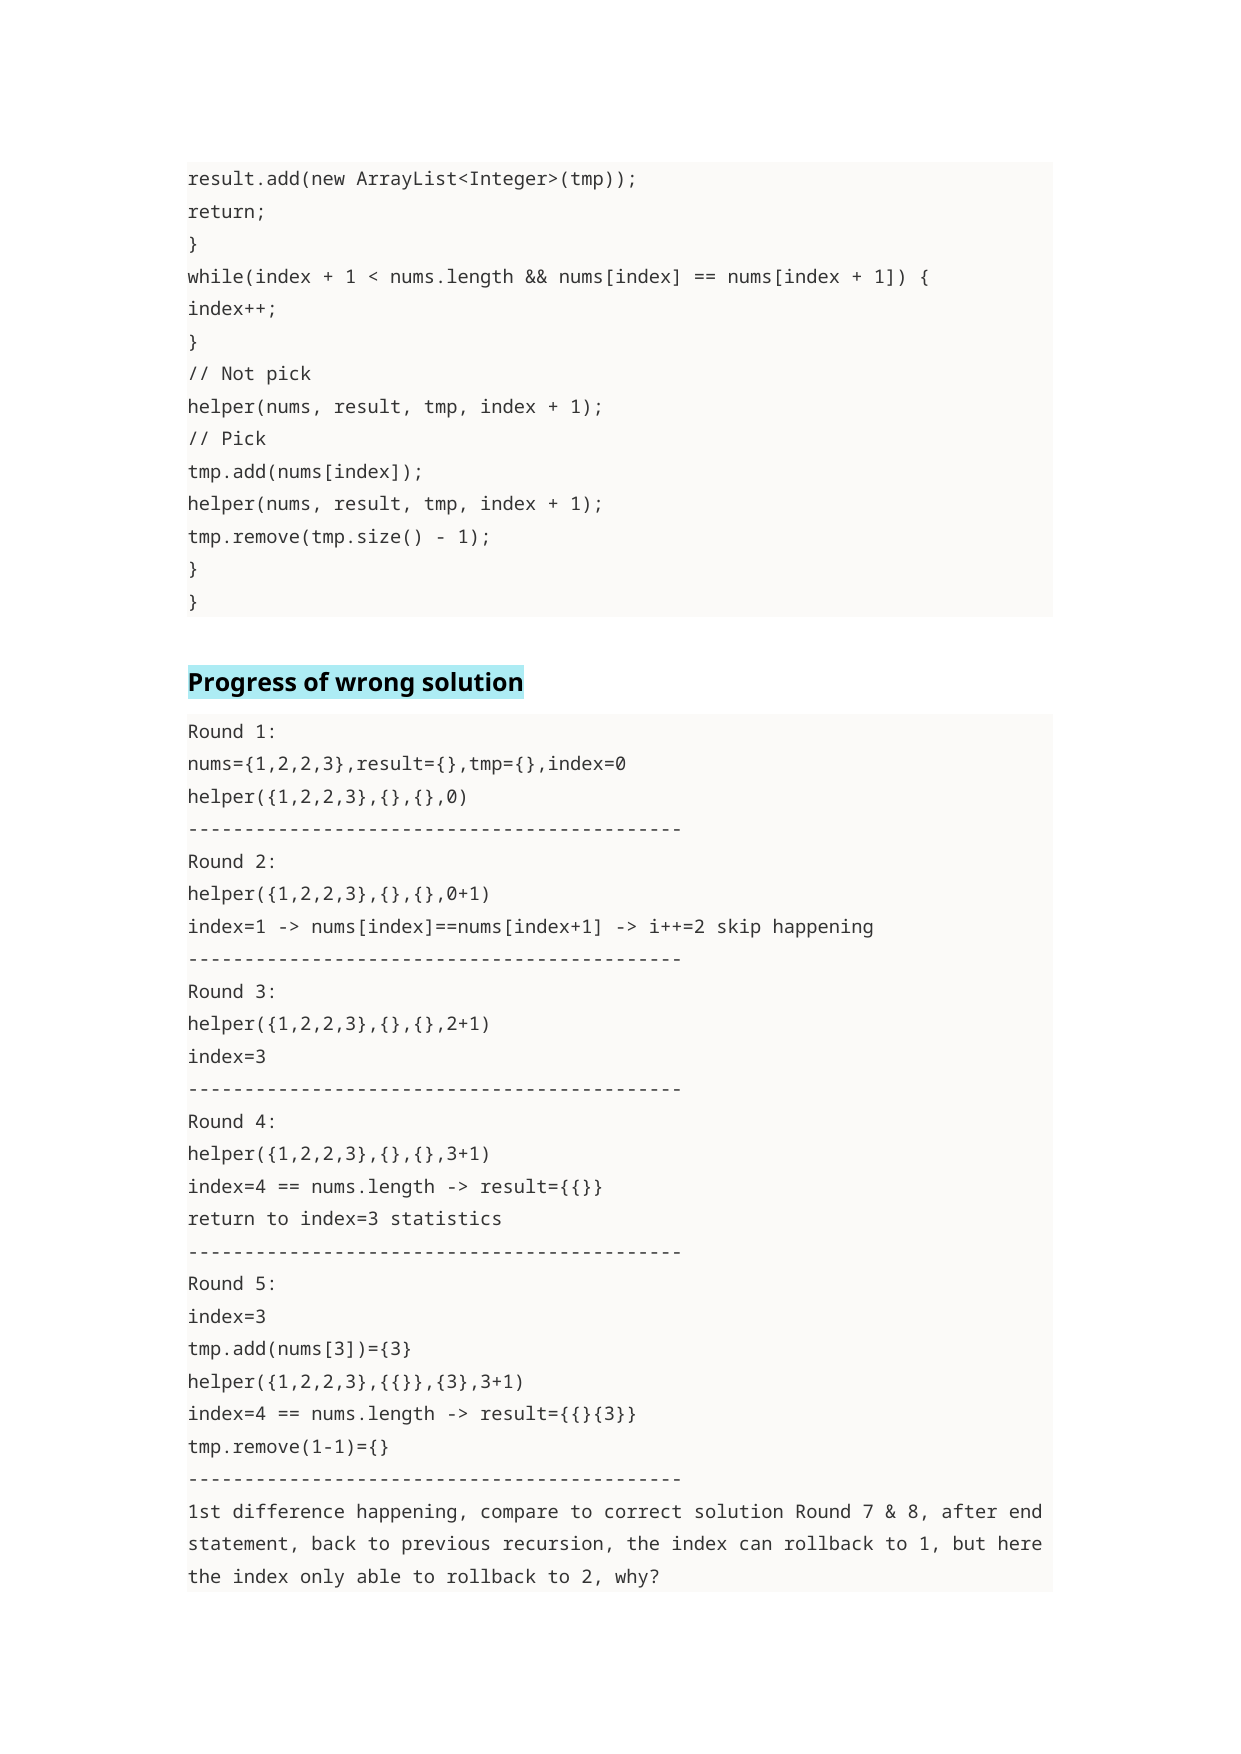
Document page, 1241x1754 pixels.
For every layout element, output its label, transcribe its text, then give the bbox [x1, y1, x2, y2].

text tmp.add(nums[3])={3} [187, 1332, 1053, 1364]
text helper({1,2,2,3},{{}},{3},3+1) [187, 1364, 1053, 1397]
text } [187, 227, 1053, 259]
text } [187, 324, 1053, 357]
text helper(nums, result, tmp, index + 1); [187, 389, 1053, 422]
text Progress of wrong solution [187, 649, 1053, 714]
text Round 3: [187, 974, 1053, 1007]
text Round 1: [187, 714, 1053, 747]
text tmp.remove(tmp.size() - 1); [187, 519, 1053, 552]
text helper({1,2,2,3},{},{},0) [187, 779, 1053, 812]
text helper(nums, result, tmp, index + 1); [187, 487, 1053, 519]
text tmp.remove(1-1)={} [187, 1429, 1053, 1462]
text Round 2: [187, 844, 1053, 877]
text } [187, 584, 1053, 617]
text nums={1,2,2,3},result={},tmp={},index=0 [187, 747, 1053, 779]
text index=3 [187, 1039, 1053, 1072]
text // Pick [187, 422, 1053, 454]
text helper({1,2,2,3},{},{},0+1) [187, 877, 1053, 909]
text while(index + 1 < nums.length && nums[index] == nums[index + 1]) { [187, 259, 1053, 292]
text // Not pick [187, 357, 1053, 389]
text Round 4: [187, 1104, 1053, 1137]
text index=4 == nums.length -> result={{}{3}} [187, 1397, 1053, 1429]
text index=4 == nums.length -> result={{}} [187, 1169, 1053, 1202]
text 1st difference happening, compare to correct solution Round 7 & 8, after end statement, back to previous recursion, the index can rollback to 1, but here the index only able to rollback to 2, why? [187, 1494, 1053, 1592]
text -------------------------------------------- [187, 1234, 1053, 1267]
text -------------------------------------------- [187, 1462, 1053, 1494]
text } [187, 552, 1053, 584]
text index++; [187, 292, 1053, 324]
text -------------------------------------------- [187, 1072, 1053, 1104]
text helper({1,2,2,3},{},{},3+1) [187, 1137, 1053, 1169]
text -------------------------------------------- [187, 942, 1053, 974]
text return; [187, 194, 1053, 227]
text index=3 [187, 1299, 1053, 1332]
text result.add(new ArrayList<Integer>(tmp)); [187, 162, 1053, 194]
text return to index=3 statistics [187, 1202, 1053, 1234]
text -------------------------------------------- [187, 812, 1053, 844]
text index=1 -> nums[index]==nums[index+1] -> i++=2 skip happening [187, 909, 1053, 942]
text helper({1,2,2,3},{},{},2+1) [187, 1007, 1053, 1039]
text Round 5: [187, 1267, 1053, 1299]
text tmp.add(nums[index]); [187, 454, 1053, 487]
